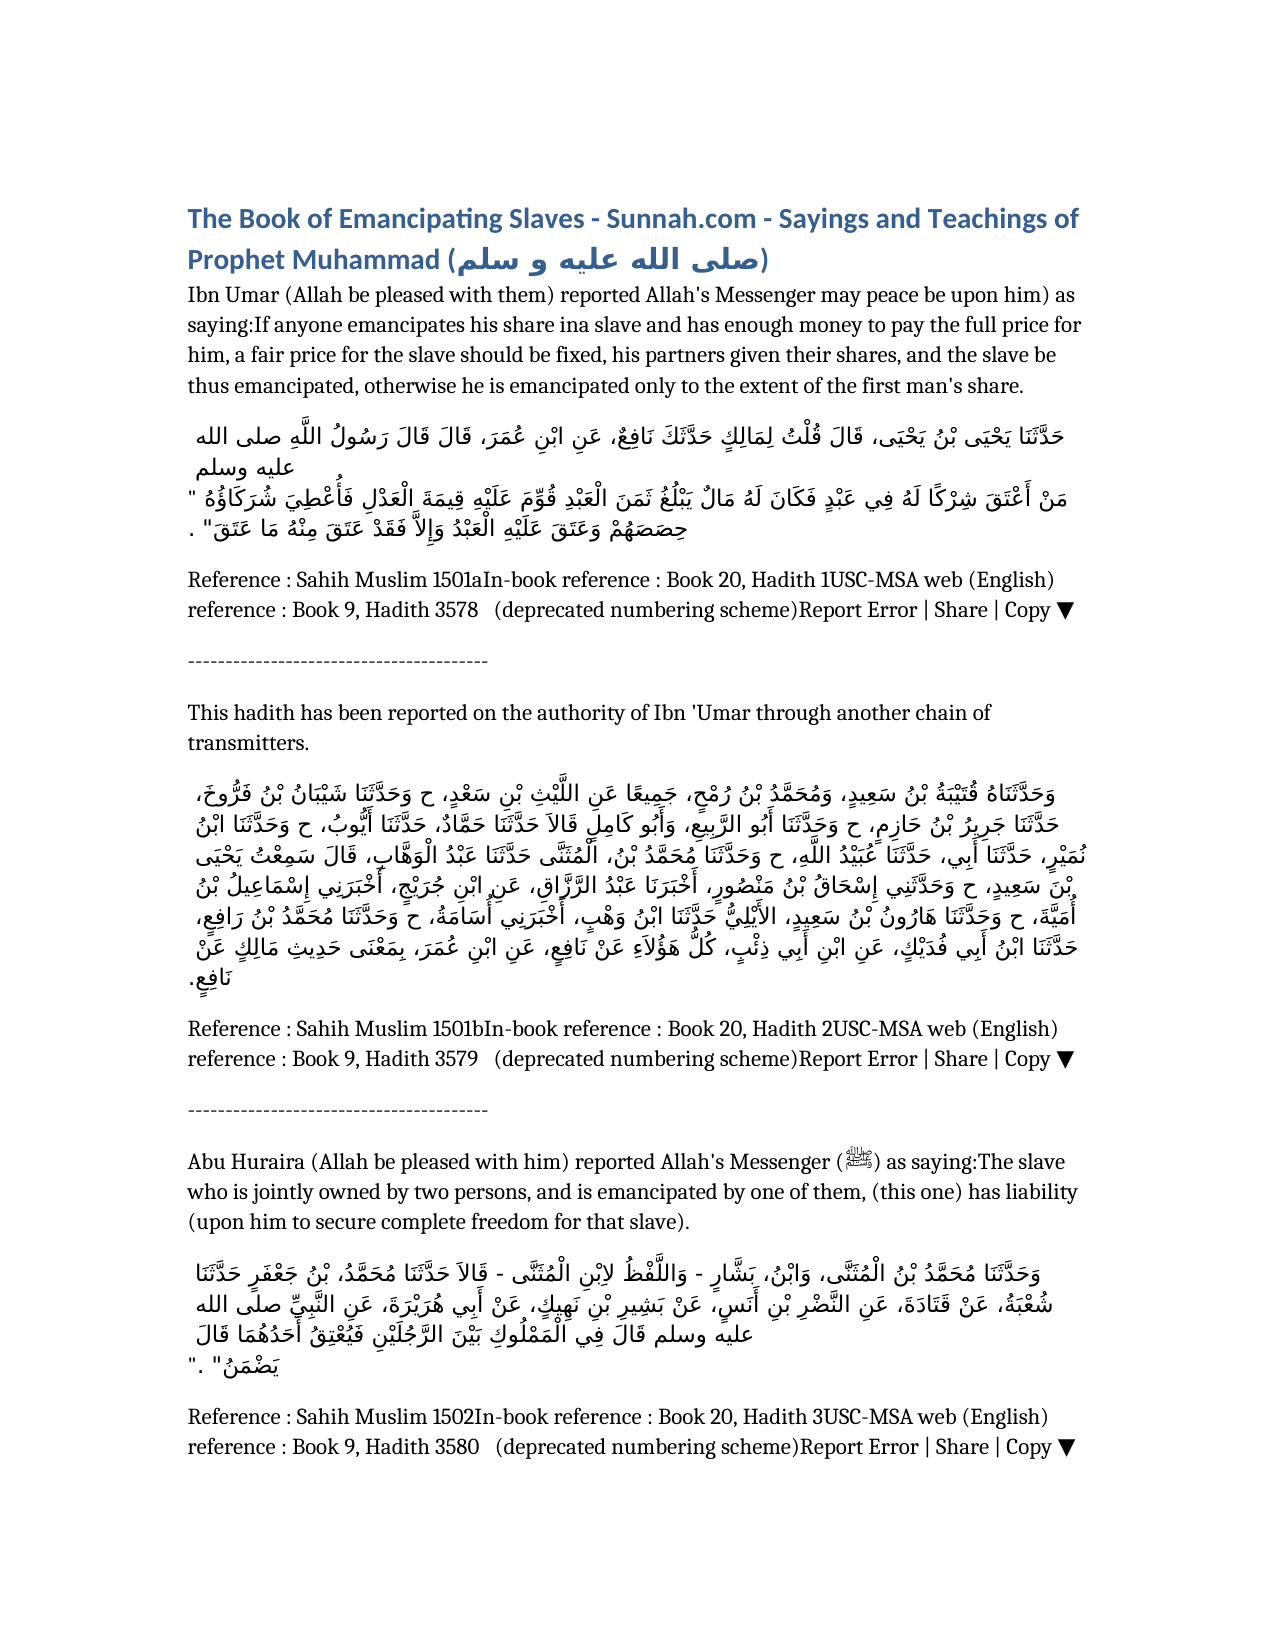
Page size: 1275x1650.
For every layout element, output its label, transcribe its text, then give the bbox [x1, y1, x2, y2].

text Reference : Sahih Muslim 1501aIn-book reference : Book 20, Hadith 1USC-MSA web (English) reference : Book 9, Hadith 3578 (deprecated numbering scheme)Report Error | Share | Copy ▼ [187, 567, 1087, 624]
text حَدَّثَنَا يَحْيَى بْنُ يَحْيَى، قَالَ قُلْتُ لِمَالِكٍ حَدَّثَكَ نَافِعٌ، عَنِ ابْنِ عُمَرَ، قَالَ قَالَ رَسُولُ اللَّهِ صلى الله عليه وسلم ‏ "‏ مَنْ أَعْتَقَ شِرْكًا لَهُ فِي عَبْدٍ فَكَانَ لَهُ مَالٌ يَبْلُغُ ثَمَنَ الْعَبْدِ قُوِّمَ عَلَيْهِ قِيمَةَ الْعَدْلِ فَأُعْطِيَ شُرَكَاؤُهُ حِصَصَهُمْ وَعَتَقَ عَلَيْهِ الْعَبْدُ وَإِلاَّ فَقَدْ عَتَقَ مِنْهُ مَا عَتَقَ‏"‏ ‏.‏ [187, 423, 1087, 542]
text ---------------------------------------- [187, 648, 1087, 675]
text Reference : Sahih Muslim 1502In-book reference : Book 20, Hadith 3USC-MSA web (English) reference : Book 9, Hadith 3580 (deprecated numbering scheme)Report Error | Share | Copy ▼ [187, 1404, 1087, 1460]
text Ibn Umar (Allah be pleased with them) reported Allah's Messenger may peace be upon him) as saying:If anyone emancipates his share ina slave and has enough money to pay the full price for him, a fair price for the slave should be fixed, his partners given their shares, and the slave be thus emancipated, otherwise he is emancipated only to the extent of the first man's share. [187, 282, 1087, 399]
text Reference : Sahih Muslim 1501bIn-book reference : Book 20, Hadith 2USC-MSA web (English) reference : Book 9, Hadith 3579 (deprecated numbering scheme)Report Error | Share | Copy ▼ [187, 1016, 1087, 1072]
subtitle The Book of Emancipating Slaves - Sunnah.com - Sayings and Teachings of Prophet Muhammad (صلى الله عليه و سلم) [187, 200, 1087, 277]
text Abu Huraira (Allah be pleased with him) reported Allah's Messenger (ﷺ) as saying:The slave who is jointly owned by two persons, and is emancipated by one of them, (this one) has liability (upon him to secure complete freedom for that slave). [187, 1148, 1087, 1236]
text This hadith has been reported on the authority of Ibn 'Umar through another chain of transmitters. [187, 699, 1087, 756]
text وَحَدَّثَنَا مُحَمَّدُ بْنُ الْمُثَنَّى، وَابْنُ، بَشَّارٍ - وَاللَّفْظُ لاِبْنِ الْمُثَنَّى - قَالاَ حَدَّثَنَا مُحَمَّدُ، بْنُ جَعْفَرٍ حَدَّثَنَا شُعْبَةُ، عَنْ قَتَادَةَ، عَنِ النَّضْرِ بْنِ أَنَسٍ، عَنْ بَشِيرِ بْنِ نَهِيكٍ، عَنْ أَبِي هُرَيْرَةَ، عَنِ النَّبِيِّ صلى الله عليه وسلم قَالَ فِي الْمَمْلُوكِ بَيْنَ الرَّجُلَيْنِ فَيُعْتِقُ أَحَدُهُمَا قَالَ ‏ "‏ يَضْمَنُ‏"‏ ‏.‏ [187, 1260, 1087, 1379]
text ---------------------------------------- [187, 1097, 1087, 1123]
text وَحَدَّثَنَاهُ قُتَيْبَةُ بْنُ سَعِيدٍ، وَمُحَمَّدُ بْنُ رُمْحٍ، جَمِيعًا عَنِ اللَّيْثِ بْنِ سَعْدٍ، ح وَحَدَّثَنَا شَيْبَانُ بْنُ فَرُّوخَ، حَدَّثَنَا جَرِيرُ بْنُ حَازِمٍ، ح وَحَدَّثَنَا أَبُو الرَّبِيعِ، وَأَبُو كَامِلٍ قَالاَ حَدَّثَنَا حَمَّادٌ، حَدَّثَنَا أَيُّوبُ، ح وَحَدَّثَنَا ابْنُ نُمَيْرٍ، حَدَّثَنَا أَبِي، حَدَّثَنَا عُبَيْدُ اللَّهِ، ح وَحَدَّثَنَا مُحَمَّدُ بْنُ، الْمُثَنَّى حَدَّثَنَا عَبْدُ الْوَهَّابِ، قَالَ سَمِعْتُ يَحْيَى بْنَ سَعِيدٍ، ح وَحَدَّثَنِي إِسْحَاقُ بْنُ مَنْصُورٍ، أَخْبَرَنَا عَبْدُ الرَّزَّاقِ، عَنِ ابْنِ جُرَيْجٍ، أَخْبَرَنِي إِسْمَاعِيلُ بْنُ أُمَيَّةَ، ح وَحَدَّثَنَا هَارُونُ بْنُ سَعِيدٍ، الأَيْلِيُّ حَدَّثَنَا ابْنُ وَهْبٍ، أَخْبَرَنِي أُسَامَةُ، ح وَحَدَّثَنَا مُحَمَّدُ بْنُ رَافِعٍ، حَدَّثَنَا ابْنُ أَبِي فُدَيْكٍ، عَنِ ابْنِ أَبِي ذِئْبٍ، كُلُّ هَؤُلاَءِ عَنْ نَافِعٍ، عَنِ ابْنِ عُمَرَ، بِمَعْنَى حَدِيثِ مَالِكٍ عَنْ نَافِعٍ.‏ [187, 781, 1087, 991]
